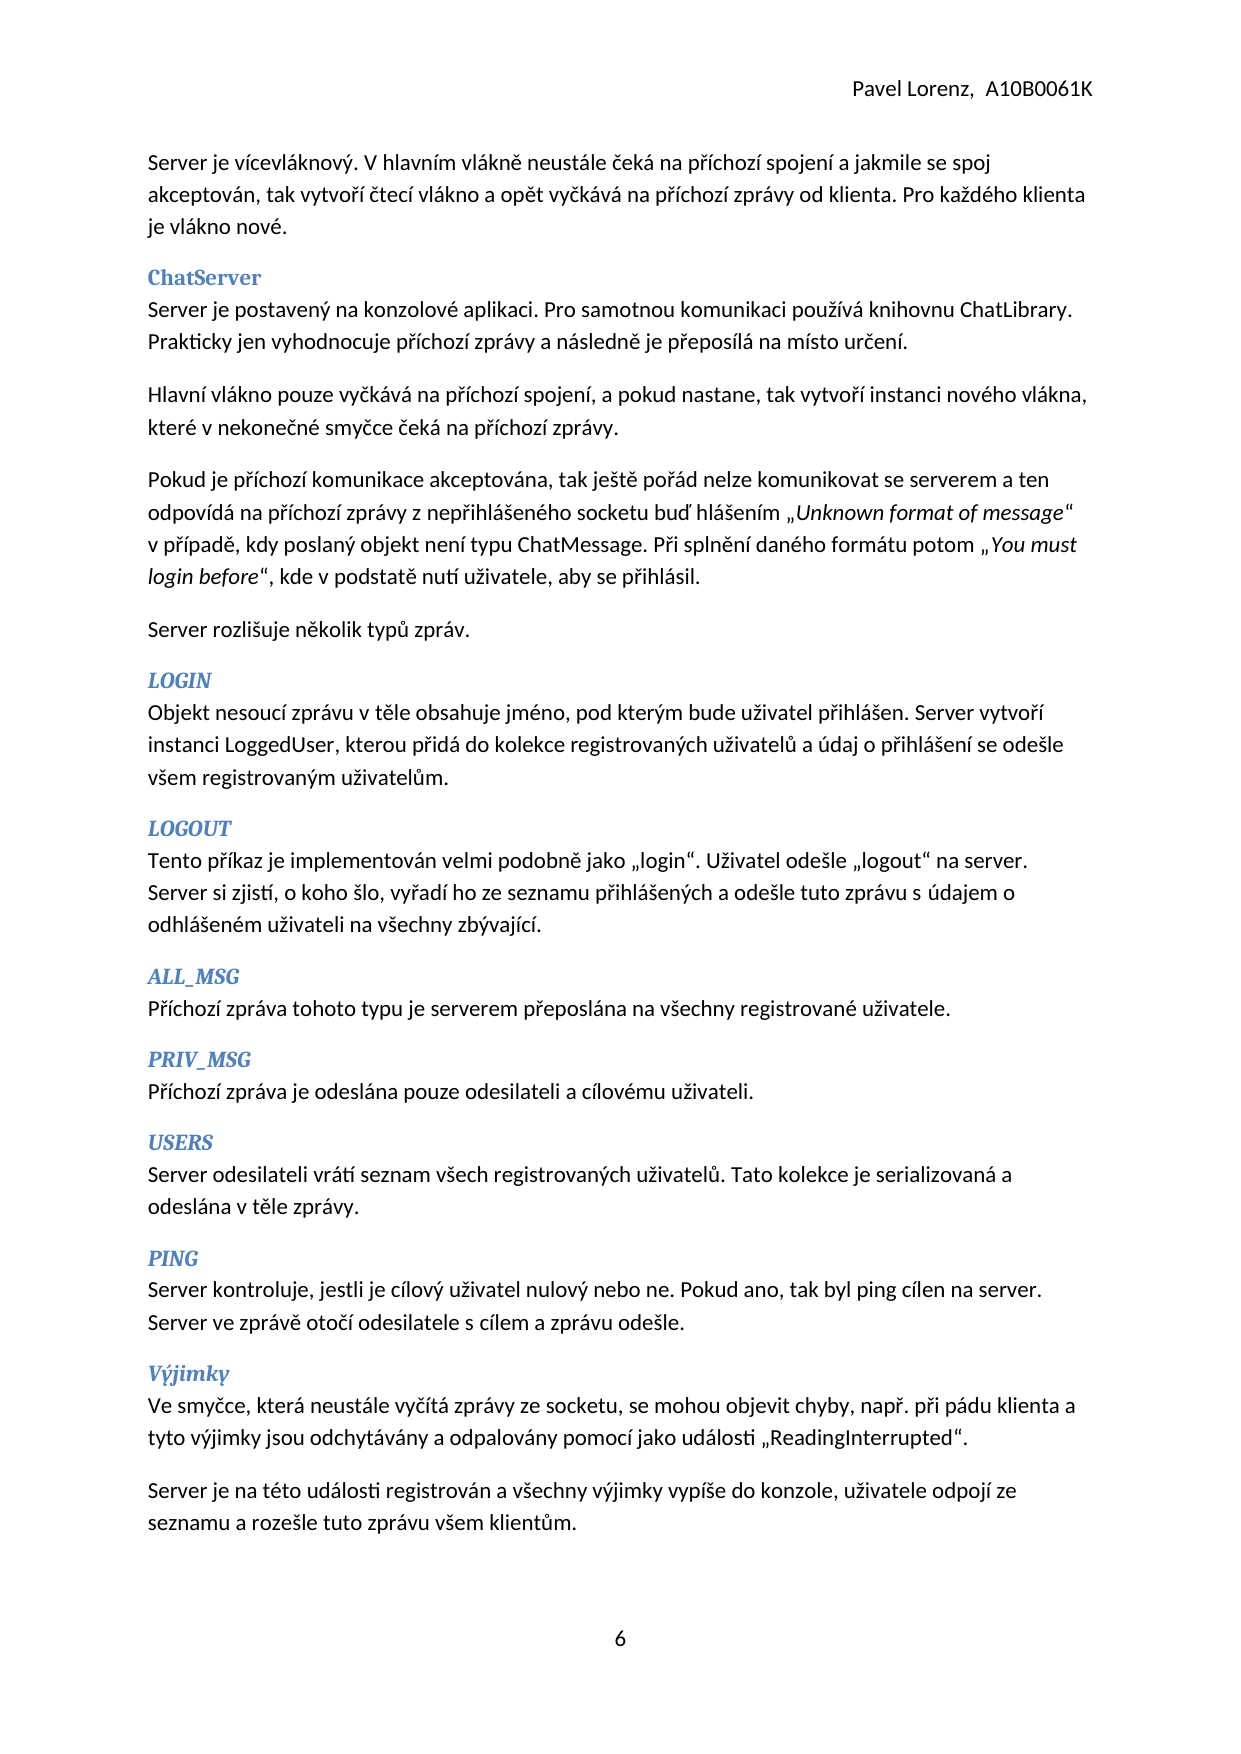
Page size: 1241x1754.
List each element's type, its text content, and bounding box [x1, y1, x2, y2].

text Server rozlišuje několik typů zpráv. [148, 615, 1093, 643]
subtitle PING [148, 1245, 1093, 1272]
text Server kontroluje, jestli je cílový uživatel nulový nebo ne. Pokud ano, tak byl ping cílen na server. Server ve zprávě otočí odesilatele s cílem a zprávu odešle. [148, 1276, 1093, 1336]
subtitle ALL_MSG [148, 963, 1093, 990]
text Objekt nesoucí zprávu v těle obsahuje jméno, pod kterým bude uživatel přihlášen. Server vytvoří instanci LoggedUser, kterou přidá do kolekce registrovaných uživatelů a údaj o přihlášení se odešle všem registrovaným uživatelům. [148, 698, 1093, 791]
text Server je postavený na konzolové aplikaci. Pro samotnou komunikaci používá knihovnu ChatLibrary. Prakticky jen vyhodnocuje příchozí zprávy a následně je přeposílá na místo určení. [148, 295, 1093, 355]
text Server je na této události registrován a všechny výjimky vypíše do konzole, uživatele odpojí ze seznamu a rozešle tuto zprávu všem klientům. [148, 1476, 1093, 1536]
text Server je vícevláknový. V hlavním vlákně neustále čeká na příchozí spojení a jakmile se spoj akceptován, tak vytvoří čtecí vlákno a opět vyčkává na příchozí zprávy od klienta. Pro každého klienta je vlákno nové. [148, 148, 1093, 240]
text Tento příkaz je implementován velmi podobně jako „login“. Uživatel odešle „logout“ na server. Server si zjistí, o koho šlo, vyřadí ho ze seznamu přihlášených a odešle tuto zprávu s údajem o odhlášeném uživateli na všechny zbývající. [148, 846, 1093, 938]
subtitle PRIV_MSG [148, 1047, 1093, 1073]
subtitle LOGOUT [148, 816, 1093, 842]
text Hlavní vlákno pouze vyčkává na příchozí spojení, a pokud nastane, tak vytvoří instanci nového vlákna, které v nekonečné smyčce čeká na příchozí zprávy. [148, 380, 1093, 441]
text Pokud je příchozí komunikace akceptována, tak ještě pořád nelze komunikovat se serverem a ten odpovídá na příchozí zprávy z nepřihlášeného socketu buď hlášením „Unknown format of message“ v případě, kdy poslaný objekt není typu ChatMessage. Při splnění daného formátu potom „You must login before“, kde v podstatě nutí uživatele, aby se přihlásil. [148, 466, 1093, 590]
subtitle USERS [148, 1130, 1093, 1156]
text Ve smyčce, která neustále vyčítá zprávy ze socketu, se mohou objevit chyby, např. při pádu klienta a tyto výjimky jsou odchytávány a odpalovány pomocí jako události „ReadingInterrupted“. [148, 1391, 1093, 1451]
text Příchozí zpráva je odeslána pouze odesilateli a cílovému uživateli. [148, 1077, 1093, 1105]
subtitle ChatServer [148, 265, 1093, 291]
subtitle LOGIN [148, 668, 1093, 694]
text Příchozí zpráva tohoto typu je serverem přeposlána na všechny registrované uživatele. [148, 994, 1093, 1022]
text Server odesilateli vrátí seznam všech registrovaných uživatelů. Tato kolekce je serializovaná a odeslána v těle zprávy. [148, 1160, 1093, 1220]
subtitle Výjimky [148, 1361, 1093, 1387]
